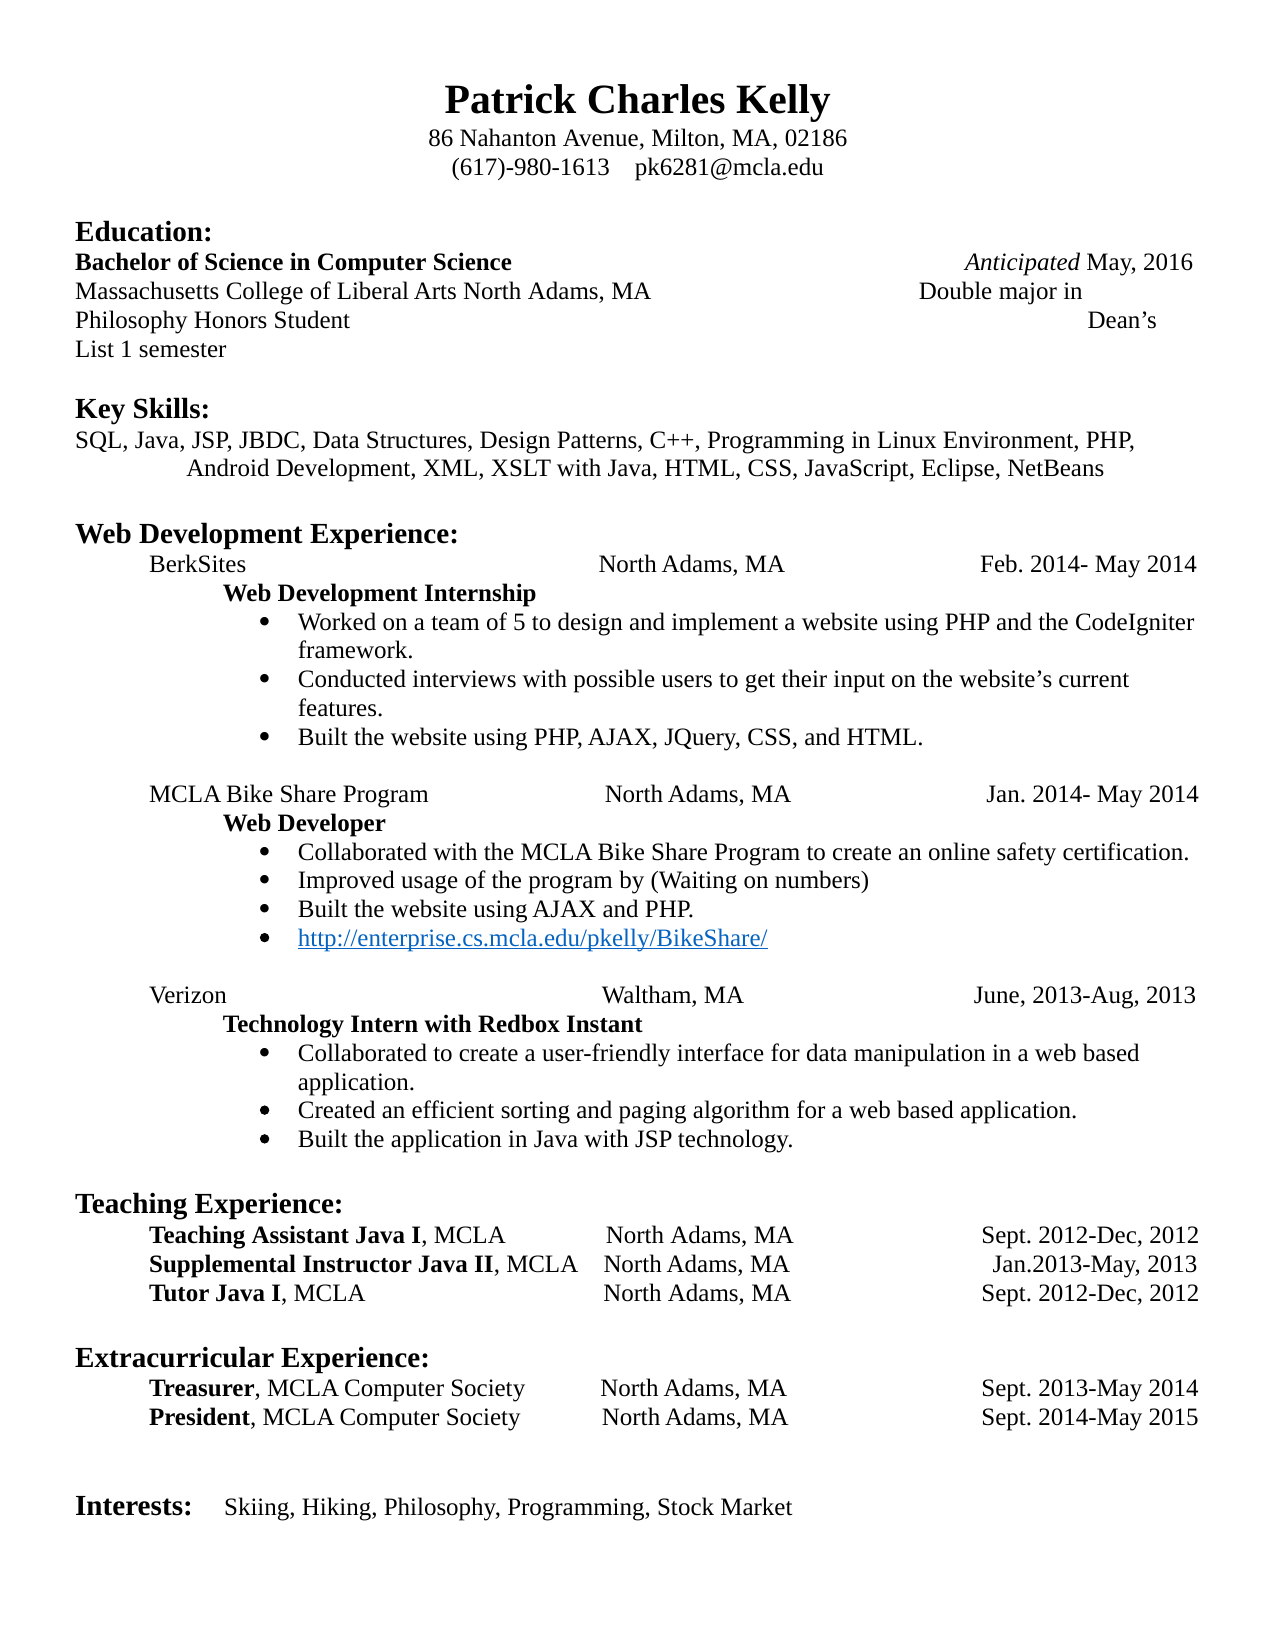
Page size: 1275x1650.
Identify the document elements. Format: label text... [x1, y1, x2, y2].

text Web Development Internship [149, 578, 1200, 607]
list Built the website using AJAX and PHP. [260, 894, 1200, 923]
text Web Developer [149, 808, 1200, 837]
list Collaborated with the MCLA Bike Share Program to create an online safety certification. [260, 837, 1200, 866]
list Improved usage of the program by (Waiting on numbers) [260, 866, 1200, 894]
text Bachelor of Science in Computer Science Anticipated May, 2016 [75, 247, 1200, 276]
text Verizon Waltham, MA June, 2013-Aug, 2013 [75, 981, 1200, 1009]
text MCLA Bike Share Program North Adams, MA Jan. 2014- May 2014 [149, 779, 1200, 808]
list Conducted interviews with possible users to get their input on the website’s current features. [260, 664, 1200, 722]
text BerkSites North Adams, MA Feb. 2014- May 2014 [149, 549, 1200, 578]
text Patrick Charles Kelly [75, 75, 1200, 123]
list Created an efficient sorting and paging algorithm for a web based application. [260, 1096, 1200, 1124]
text Supplemental Instructor Java II, MCLA North Adams, MA Jan.2013-May, 2013 [75, 1249, 1200, 1278]
text Extracurricular Experience: [75, 1340, 1200, 1373]
text Tutor Java I, MCLA North Adams, MA Sept. 2012-Dec, 2012 [75, 1278, 1200, 1306]
text Treasurer, MCLA Computer Society North Adams, MA Sept. 2013-May 2014 [75, 1373, 1200, 1402]
list Collaborated to create a user-friendly interface for data manipulation in a web based application. [260, 1038, 1200, 1096]
text Technology Intern with Redbox Instant [75, 1009, 1200, 1038]
text Massachusetts College of Liberal Arts North Adams, MA Double major in Philosophy Honors Student Dean’s List 1 semester [75, 276, 1200, 362]
list http://enterprise.cs.mcla.edu/pkelly/BikeShare/ [260, 923, 1200, 952]
text President, MCLA Computer Society North Adams, MA Sept. 2014-May 2015 [75, 1402, 1200, 1431]
text Teaching Experience: [75, 1187, 1200, 1220]
text Interests: Skiing, Hiking, Philosophy, Programming, Stock Market [75, 1488, 1200, 1522]
text Key Skills: [75, 391, 1200, 425]
text Teaching Assistant Java I, MCLA North Adams, MA Sept. 2012-Dec, 2012 [75, 1220, 1200, 1249]
text SQL, Java, JSP, JBDC, Data Structures, Design Patterns, C++, Programming in Linux Environment, PHP, Android Development, XML, XSLT with Java, HTML, CSS, JavaScript, Eclipse, NetBeans [75, 425, 1200, 482]
text (617)-980-1613 pk6281@mcla.edu [75, 152, 1200, 180]
text 86 Nahanton Avenue, Milton, MA, 02186 [75, 123, 1200, 152]
list Built the application in Java with JSP technology. [260, 1124, 1200, 1153]
list Worked on a team of 5 to design and implement a website using PHP and the CodeIgniter framework. [260, 607, 1200, 664]
list Built the website using PHP, AJAX, JQuery, CSS, and HTML. [260, 722, 1200, 751]
text Education: [75, 214, 1200, 247]
text Web Development Experience: [75, 516, 1200, 549]
